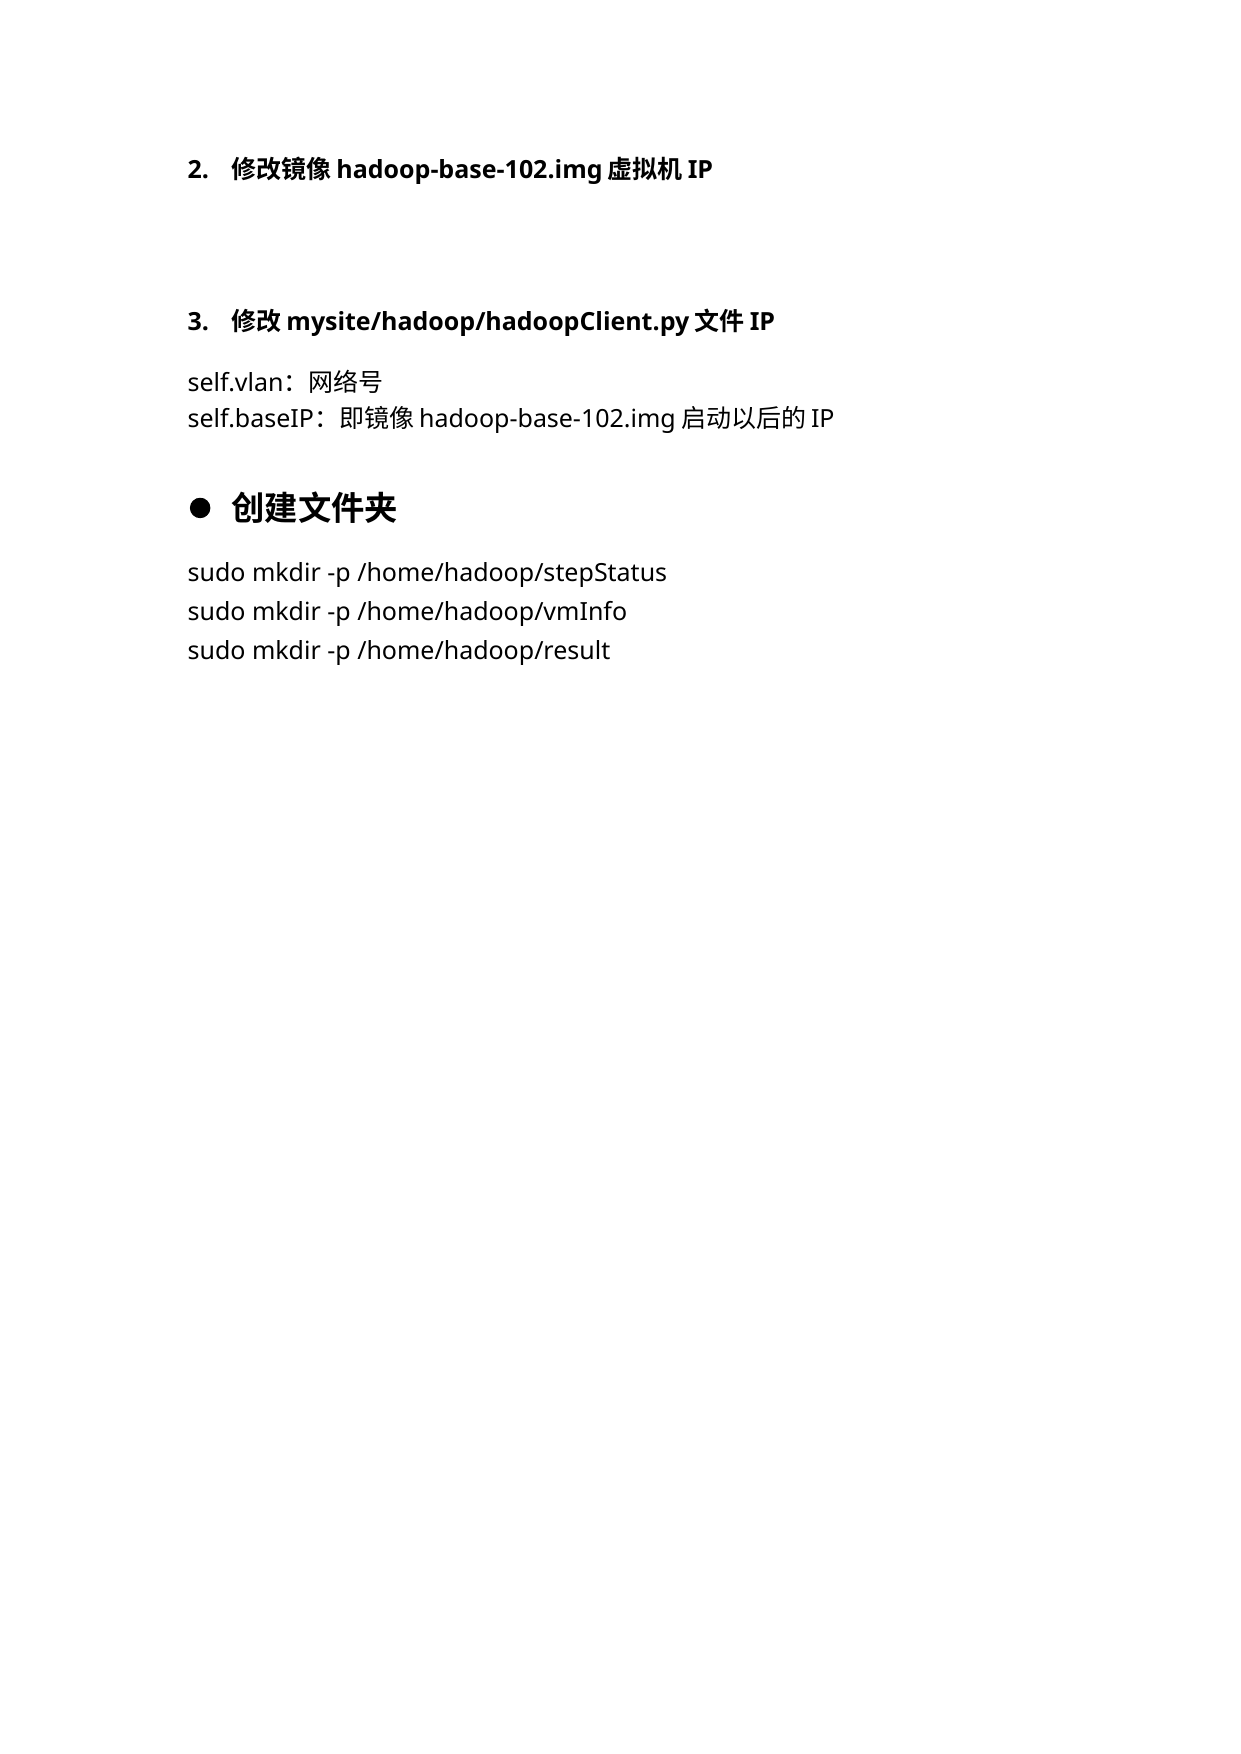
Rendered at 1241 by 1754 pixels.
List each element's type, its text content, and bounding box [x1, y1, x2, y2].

list 修改mysite/hadoop/hadoopClient.py文件IP [187, 301, 1053, 337]
text sudo mkdir -p /home/hadoop/result [187, 633, 1053, 667]
text self.vlan：网络号 [187, 362, 1053, 398]
text sudo mkdir -p /home/hadoop/stepStatus [187, 554, 1053, 588]
text self.baseIP：即镜像hadoop-base-102.img启动以后的IP [187, 398, 1053, 435]
text sudo mkdir -p /home/hadoop/vmInfo [187, 594, 1053, 628]
list 创建文件夹 [187, 481, 1053, 529]
list 修改镜像hadoop-base-102.img虚拟机IP [187, 150, 1053, 186]
